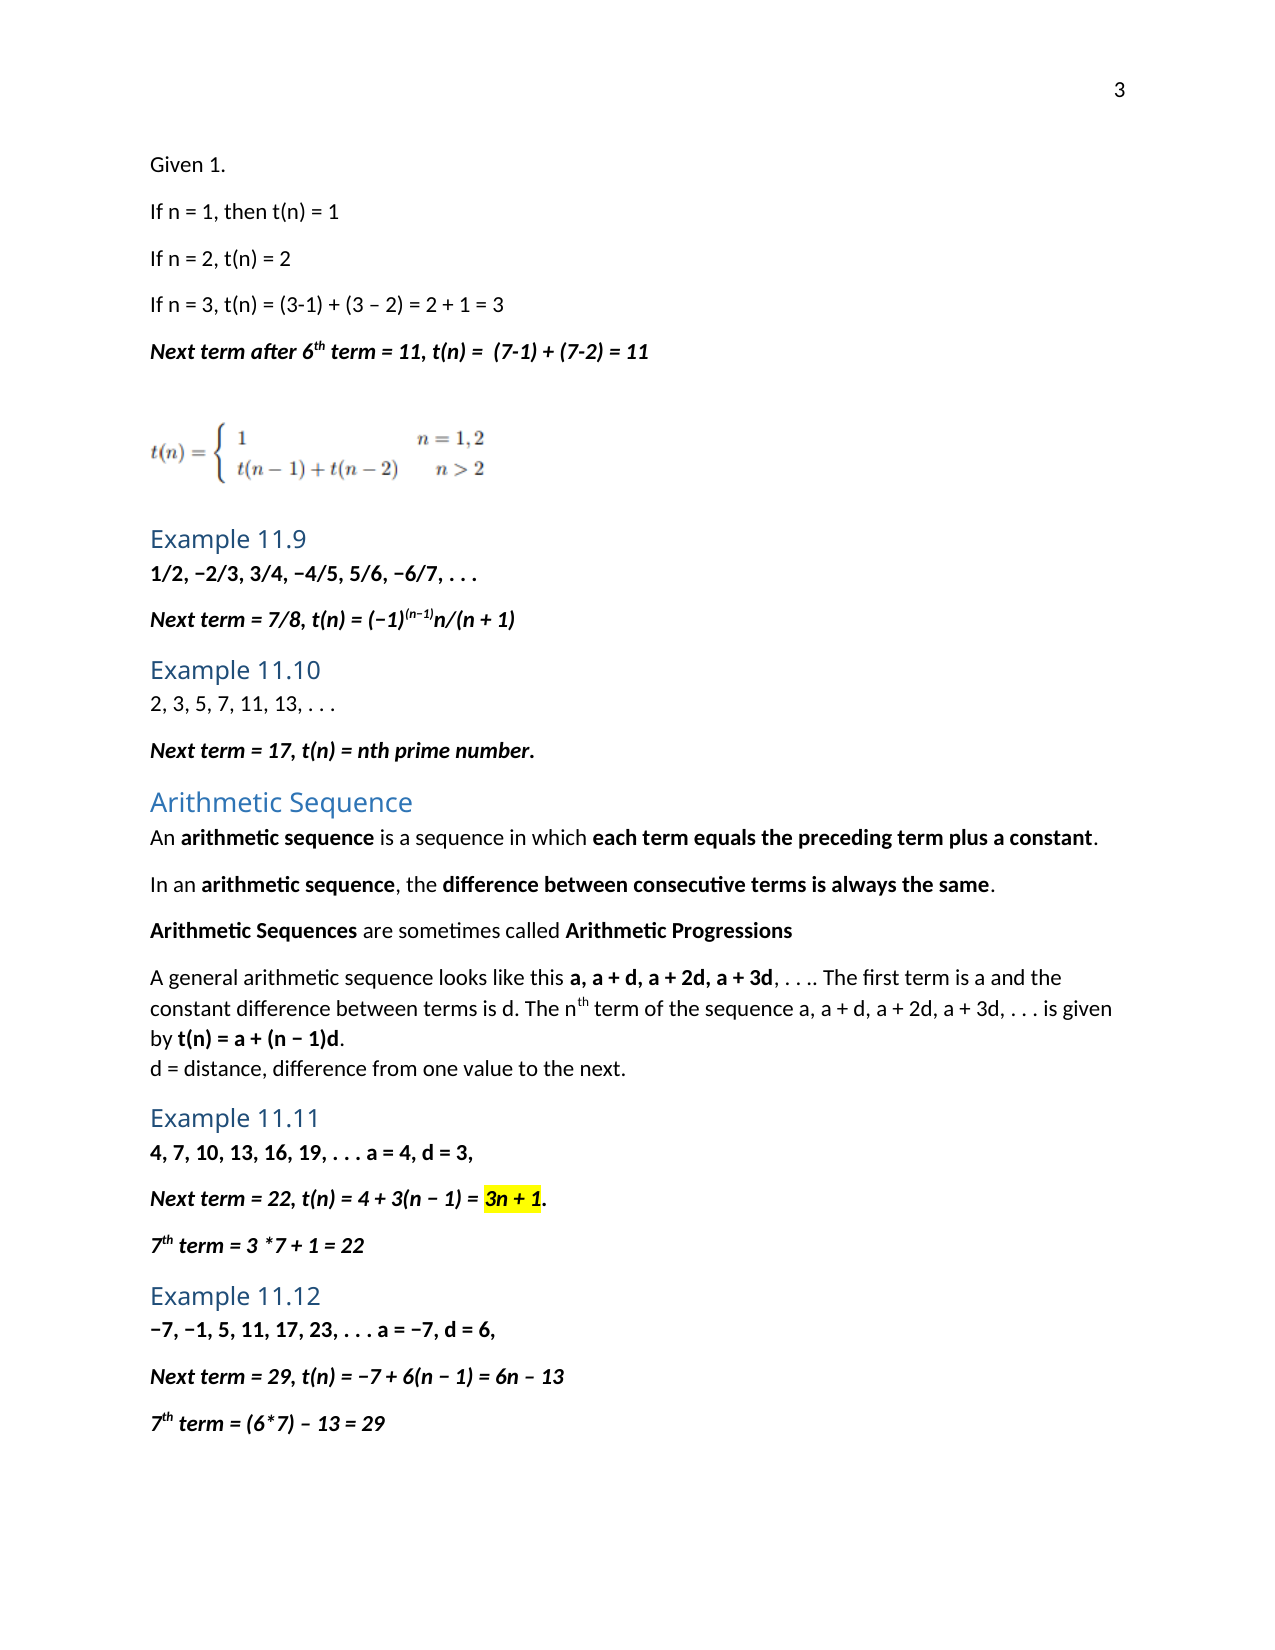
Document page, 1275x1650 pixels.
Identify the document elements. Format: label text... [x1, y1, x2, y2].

text If n = 1, then t(n) = 1 [150, 197, 1125, 225]
subtitle Arithmetic Sequence [150, 783, 1125, 820]
text Arithmetic Sequences are sometimes called Arithmetic Progressions [150, 917, 1125, 944]
text 7th term = (6*7) – 13 = 29 [150, 1409, 1125, 1437]
text Next term = 29, t(n) = −7 + 6(n − 1) = 6n – 13 [150, 1362, 1125, 1390]
text Next term = 7/8, t(n) = (−1)(n−1)n/(n + 1) [150, 606, 1125, 634]
text If n = 2, t(n) = 2 [150, 244, 1125, 272]
text If n = 3, t(n) = (3-1) + (3 – 2) = 2 + 1 = 3 [150, 291, 1125, 319]
text Given 1. [150, 150, 1125, 178]
picture [150, 384, 497, 504]
subtitle Example 11.11 [150, 1101, 1125, 1135]
text −7, −1, 5, 11, 17, 23, . . . a = −7, d = 6, [150, 1315, 1125, 1343]
text In an arithmetic sequence, the difference between consecutive terms is always the same. [150, 870, 1125, 898]
text Next term after 6th term = 11, t(n) = (7-1) + (7-2) = 11 [150, 337, 1125, 366]
text A general arithmetic sequence looks like this a, a + d, a + 2d, a + 3d, . . .. The first term is a and the constant difference between terms is d. The nth term of the sequence a, a + d, a + 2d, a + 3d, . . . is given by t(n) = a + (n − 1)d. d = distance, difference from one value to the next. [150, 963, 1125, 1082]
text 2, 3, 5, 7, 11, 13, . . . [150, 689, 1125, 717]
text An arithmetic sequence is a sequence in which each term equals the preceding term plus a constant. [150, 823, 1125, 851]
text Next term = 22, t(n) = 4 + 3(n − 1) = 3n + 1. [150, 1184, 1125, 1213]
text 4, 7, 10, 13, 16, 19, . . . a = 4, d = 3, [150, 1138, 1125, 1166]
subtitle Example 11.12 [150, 1278, 1125, 1312]
text 7th term = 3 *7 + 1 = 22 [150, 1231, 1125, 1259]
subtitle Example 11.10 [150, 652, 1125, 687]
subtitle Example 11.9 [150, 522, 1125, 556]
text 1/2, −2/3, 3/4, −4/5, 5/6, −6/7, . . . [150, 559, 1125, 587]
text Next term = 17, t(n) = nth prime number. [150, 736, 1125, 764]
